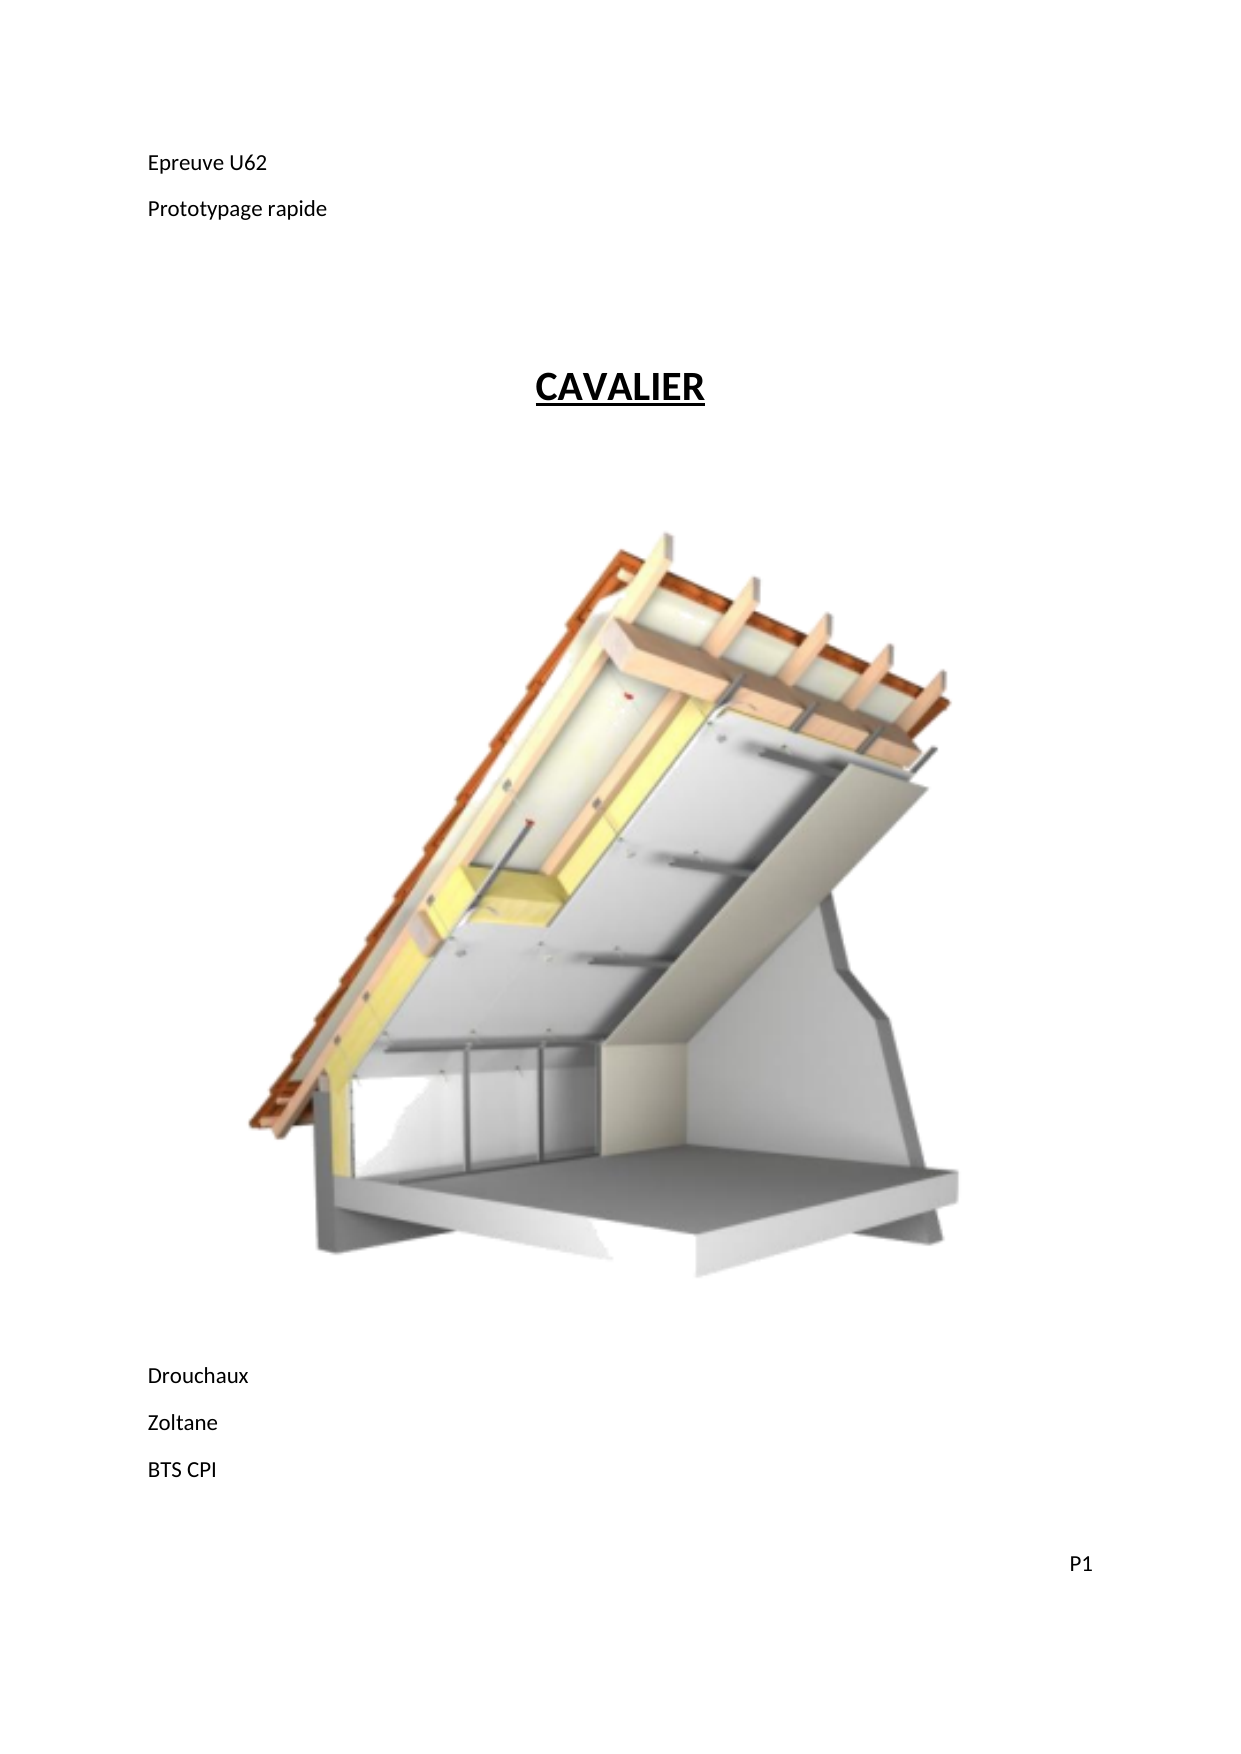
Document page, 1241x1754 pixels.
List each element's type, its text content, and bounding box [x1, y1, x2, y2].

text Zoltane [148, 1408, 1093, 1437]
text BTS CPI [148, 1455, 1093, 1483]
picture [206, 504, 1035, 1306]
text Epreuve U62 [148, 148, 1093, 176]
text CAVALIER [148, 360, 1093, 411]
text Prototypage rapide [148, 194, 1093, 222]
text P1 [148, 1549, 1093, 1577]
text Drouchaux [148, 1362, 1093, 1390]
